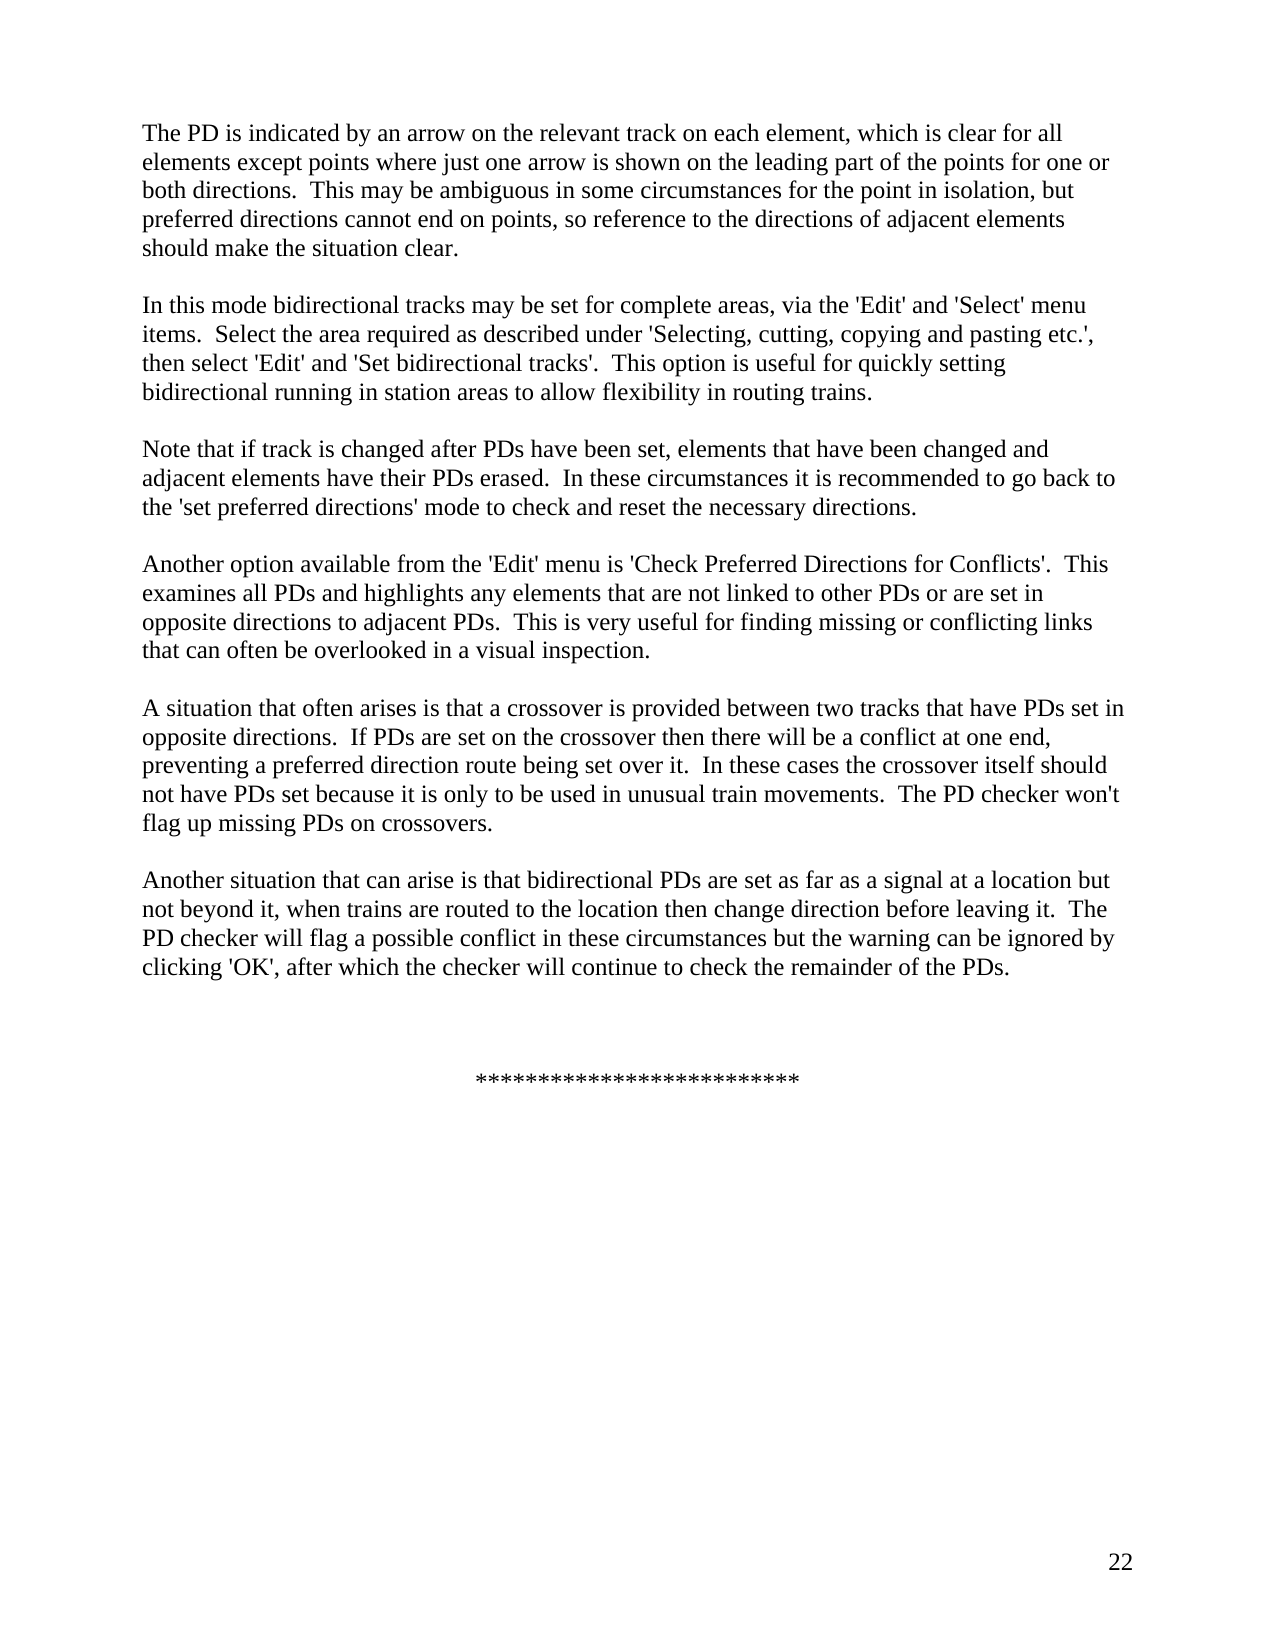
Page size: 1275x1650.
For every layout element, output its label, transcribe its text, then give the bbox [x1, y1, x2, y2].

text A situation that often arises is that a crossover is provided between two tracks that have PDs set in opposite directions. If PDs are set on the crossover then there will be a conflict at one end, preventing a preferred direction route being set over it. In these cases the crossover itself should not have PDs set because it is only to be used in unusual train movements. The PD checker won't flag up missing PDs on crossovers. [142, 693, 1133, 837]
text Another situation that can arise is that bidirectional PDs are set as far as a signal at a location but not beyond it, when trains are routed to the location then change direction before leaving it. The PD checker will flag a possible conflict in these circumstances but the warning can be ignored by clicking 'OK', after which the checker will continue to check the remainder of the PDs. [142, 866, 1133, 981]
text Another option available from the 'Edit' menu is 'Check Preferred Directions for Conflicts'. This examines all PDs and highlights any elements that are not linked to other PDs or are set in opposite directions to adjacent PDs. This is very useful for finding missing or conflicting links that can often be overlooked in a visual inspection. [142, 549, 1133, 664]
text ************************** [142, 1067, 1133, 1096]
text In this mode bidirectional tracks may be set for complete areas, via the 'Edit' and 'Select' menu items. Select the area required as described under 'Selecting, cutting, copying and pasting etc.', then select 'Edit' and 'Set bidirectional tracks'. This option is useful for quickly setting bidirectional running in station areas to allow flexibility in routing trains. [142, 291, 1133, 406]
text Note that if track is changed after PDs have been set, elements that have been changed and adjacent elements have their PDs erased. In these circumstances it is recommended to go back to the 'set preferred directions' mode to check and reset the necessary directions. [142, 434, 1133, 521]
text The PD is indicated by an arrow on the relevant track on each element, which is clear for all elements except points where just one arrow is shown on the leading part of the points for one or both directions. This may be ambiguous in some circumstances for the point in isolation, but preferred directions cannot end on points, so reference to the directions of adjacent elements should make the situation clear. [142, 118, 1133, 262]
